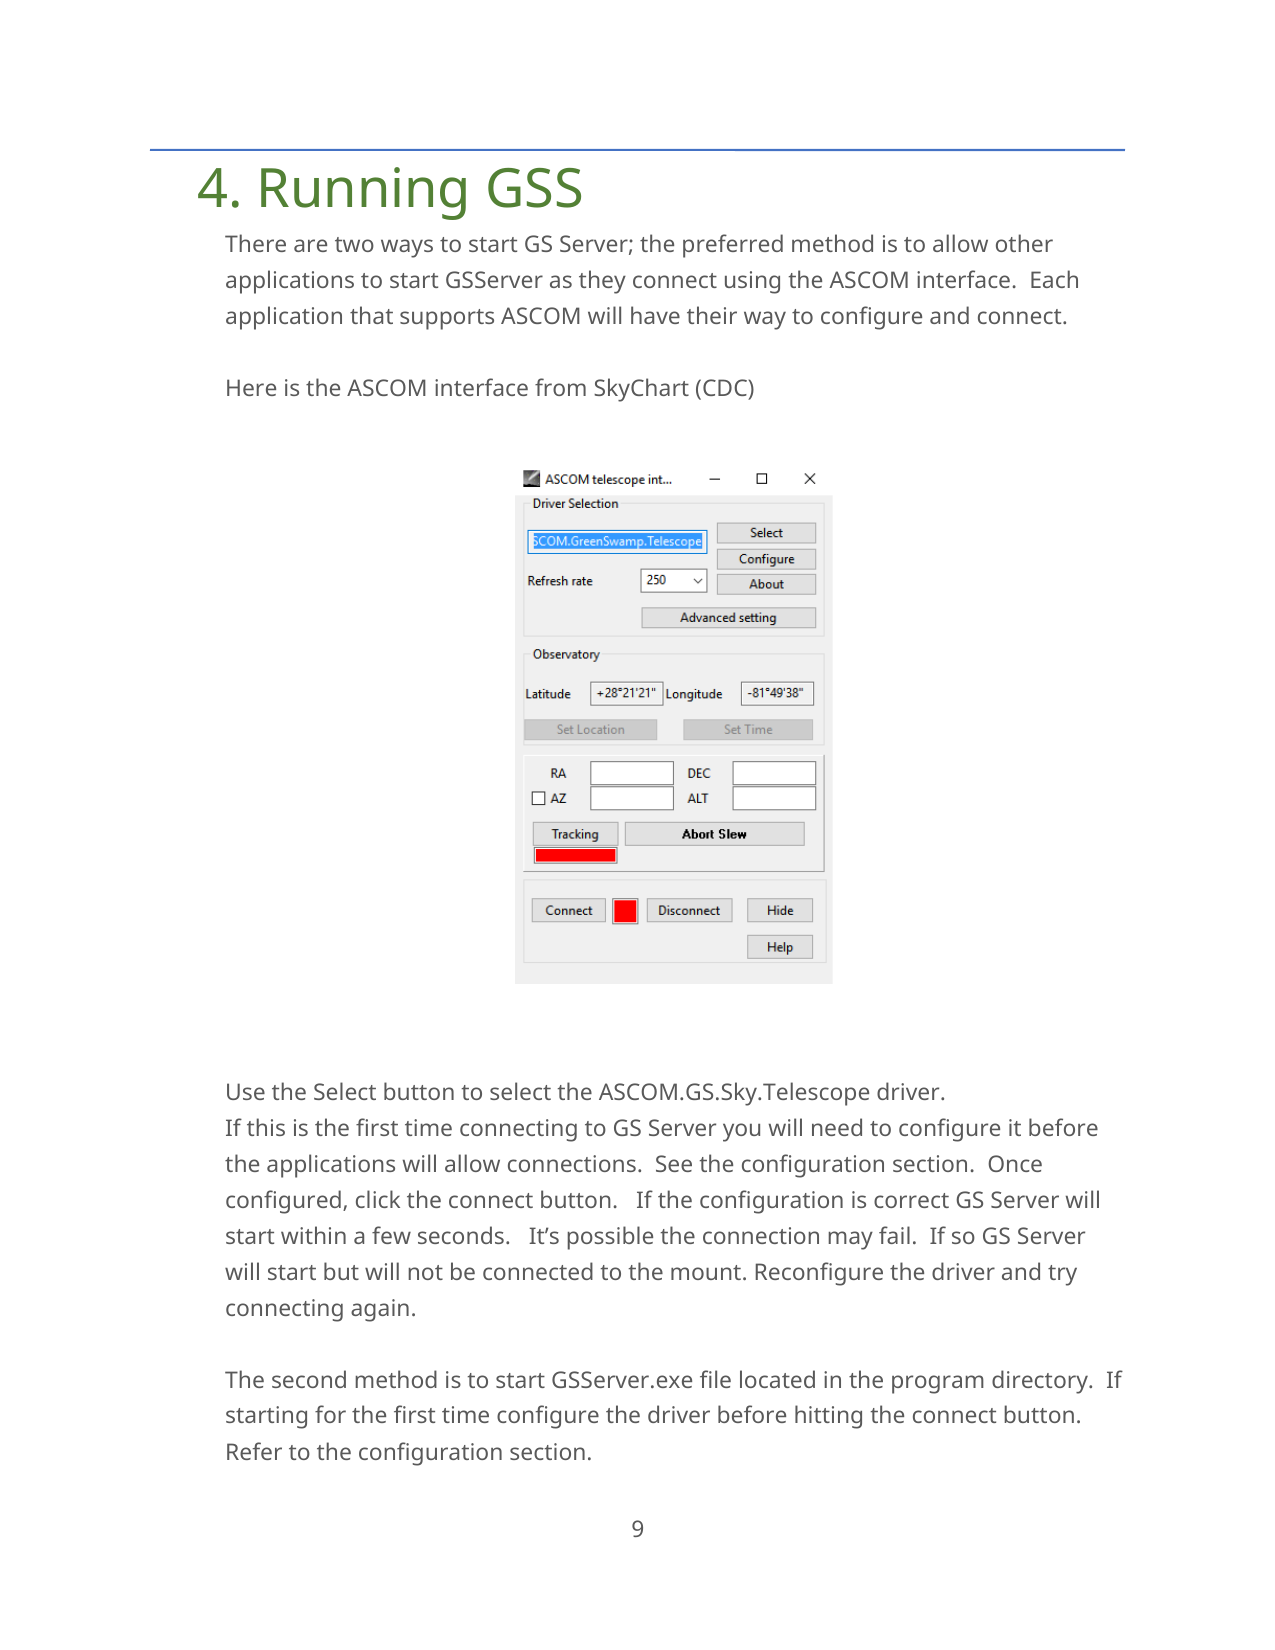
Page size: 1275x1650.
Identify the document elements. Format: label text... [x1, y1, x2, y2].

picture [515, 464, 833, 984]
text Use the Select button to select the ASCOM.GS.Sky.Telescope driver. If this is the first time connecting to GS Server you will need to configure it before the applications will allow connections. See the configuration section. Once configured, click the connect button. If the configuration is correct GS Server will start within a few seconds. It’s possible the connection may fail. If so GS Server will start but will not be connected to the mount. Reconfigure the driver and try connecting again. The second method is to start GSServer.exe file located in the program directory. If starting for the first time configure the driver before hitting the connect button. Refer to the configuration section. [225, 1076, 1125, 1467]
text There are two ways to start GS Server; the preferred method is to allow other applications to start GSServer as they connect using the ASCOM interface. Each application that supports ASCOM will have their way to configure and connect. Here is the ASCOM interface from SkyChart (CDC) [225, 228, 1125, 403]
subtitle Running GSS [159, 150, 1125, 224]
